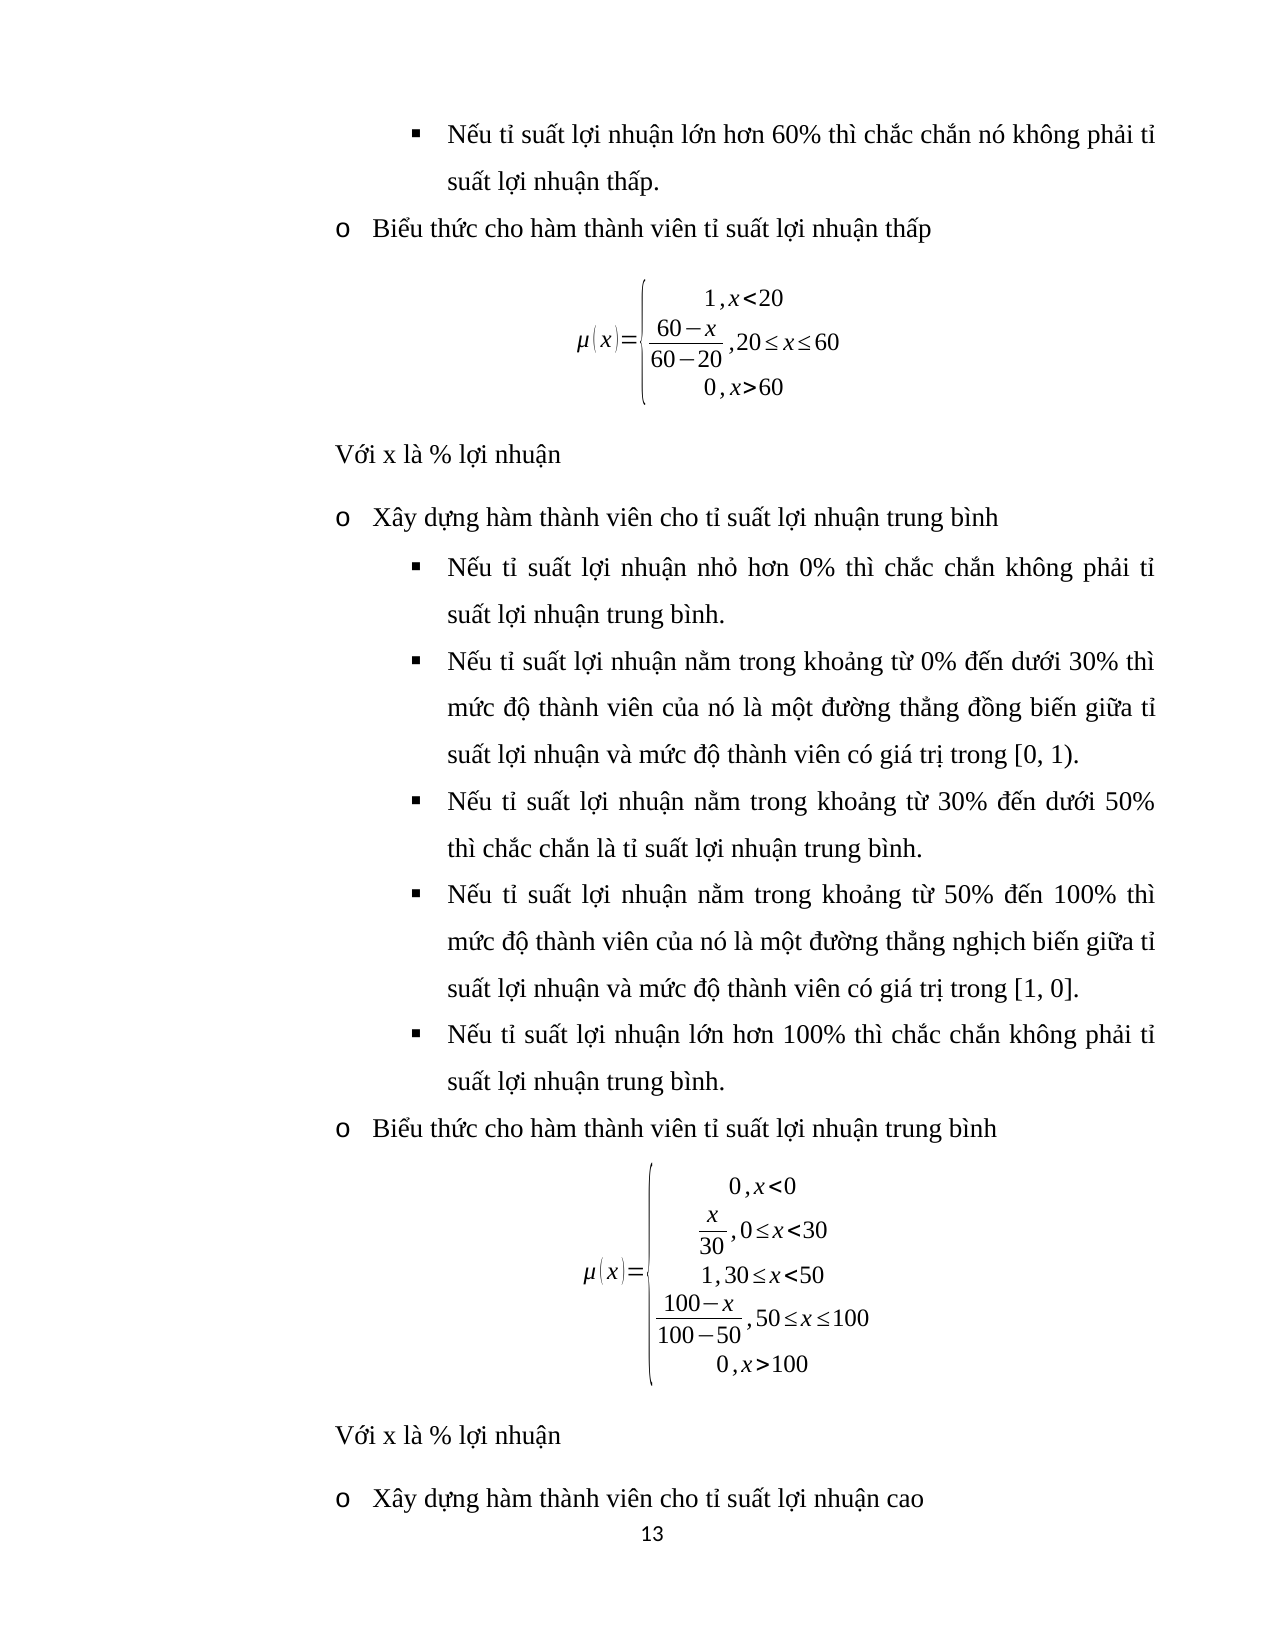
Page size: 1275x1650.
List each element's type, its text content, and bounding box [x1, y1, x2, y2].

list Xây dựng hàm thành viên cho tỉ suất lợi nhuận trung bình [334, 501, 1156, 535]
list Nếu tỉ suất lợi nhuận lớn hơn 100% thì chắc chắn không phải tỉ suất lợi nhuận trung bình. [409, 1018, 1156, 1096]
list Nếu tỉ suất lợi nhuận nhỏ hơn 0% thì chắc chắn không phải tỉ suất lợi nhuận trung bình. [409, 551, 1156, 629]
text Với x là % lợi nhuận [334, 1419, 1156, 1450]
list Xây dựng hàm thành viên cho tỉ suất lợi nhuận cao [334, 1482, 1156, 1516]
text Với x là % lợi nhuận [297, 438, 1156, 469]
list Nếu tỉ suất lợi nhuận nằm trong khoảng từ 0% đến dưới 30% thì mức độ thành viên của nó là một đường thẳng đồng biến giữa tỉ suất lợi nhuận và mức độ thành viên có giá trị trong [0, 1). [409, 645, 1156, 769]
list Nếu tỉ suất lợi nhuận nằm trong khoảng từ 30% đến dưới 50% thì chắc chắn là tỉ suất lợi nhuận trung bình. [409, 785, 1156, 863]
list Nếu tỉ suất lợi nhuận nằm trong khoảng từ 50% đến 100% thì mức độ thành viên của nó là một đường thẳng nghịch biến giữa tỉ suất lợi nhuận và mức độ thành viên có giá trị trong [1, 0]. [409, 878, 1156, 1003]
list Biểu thức cho hàm thành viên tỉ suất lợi nhuận thấp [334, 212, 1156, 245]
list Nếu tỉ suất lợi nhuận lớn hơn 60% thì chắc chắn nó không phải tỉ suất lợi nhuận thấp. [409, 118, 1156, 196]
list Biểu thức cho hàm thành viên tỉ suất lợi nhuận trung bình [334, 1112, 1156, 1145]
